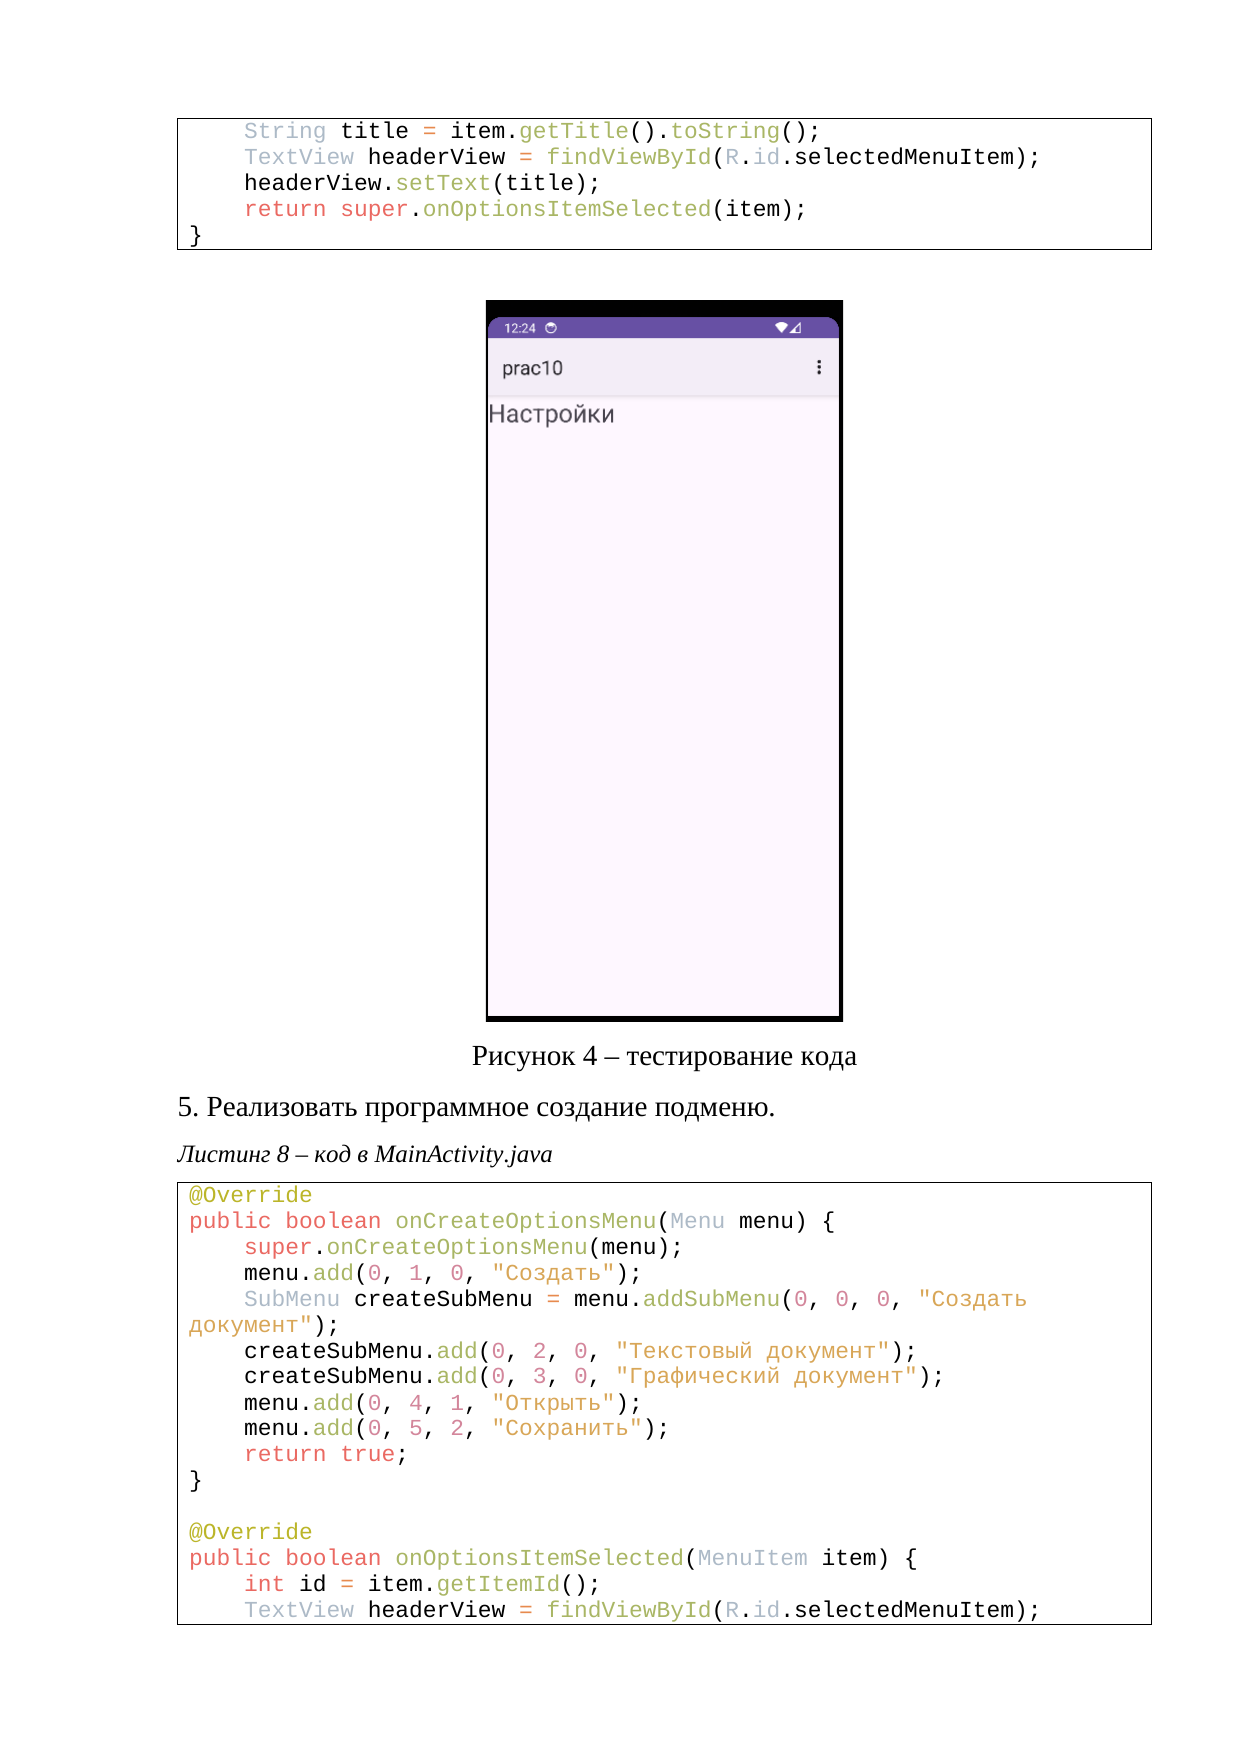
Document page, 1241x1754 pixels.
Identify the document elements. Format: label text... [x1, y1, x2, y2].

text Рисунок 4 – тестирование кода [177, 1038, 1152, 1072]
text 5. Реализовать программное создание подменю. [177, 1089, 1152, 1122]
picture [485, 300, 844, 1022]
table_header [178, 1183, 1151, 1624]
text Листинг 8 – код в MainActivity.java [177, 1139, 1152, 1168]
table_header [178, 119, 1151, 249]
